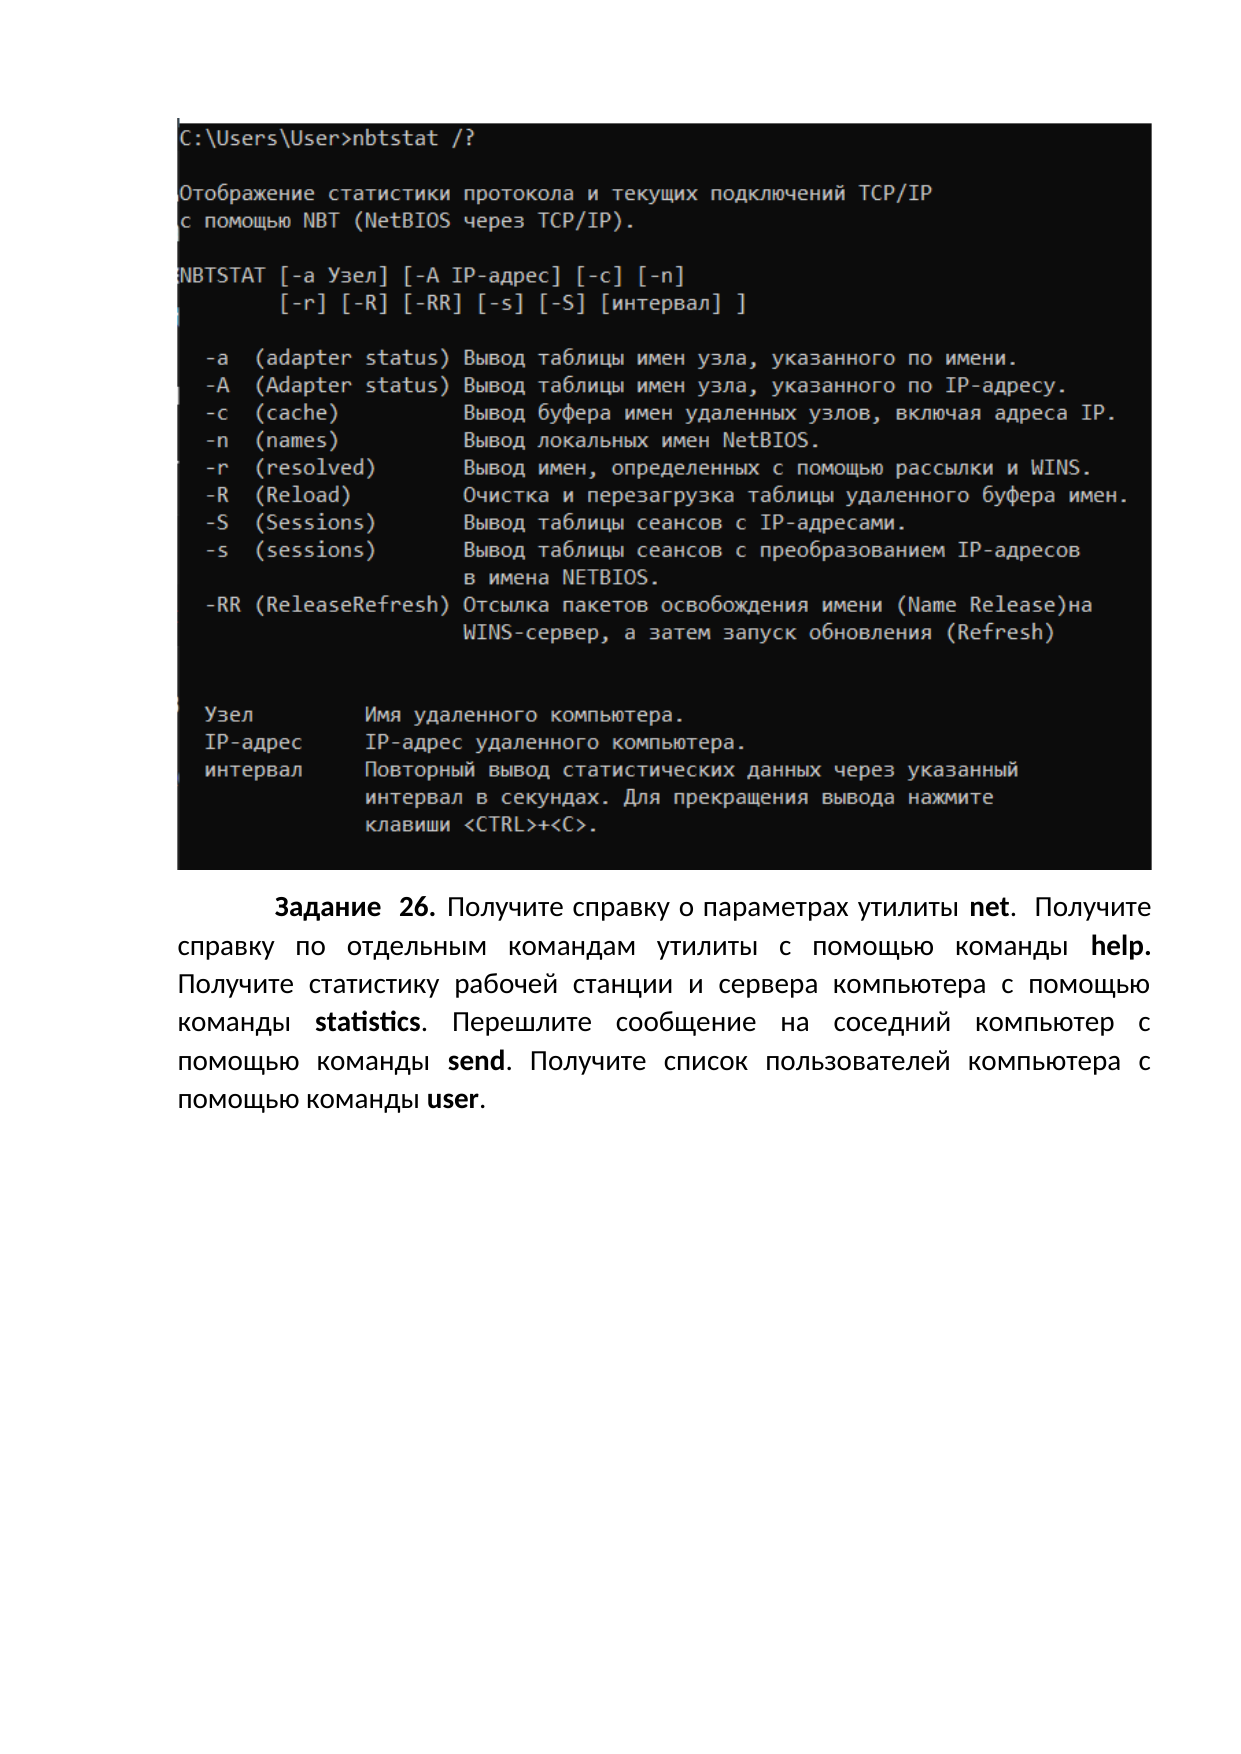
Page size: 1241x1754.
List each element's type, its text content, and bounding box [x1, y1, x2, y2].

picture [177, 118, 1152, 870]
text Задание 26. Получите справку о параметрах утилиты net. Получите справку по отдельным командам утилиты с помощью команды help. Получите статистику рабочей станции и сервера компьютера с помощью команды statistics. Перешлите сообщение на соседний компьютер с помощью команды send. Получите список пользователей компьютера с помощью команды user. [177, 888, 1152, 1116]
